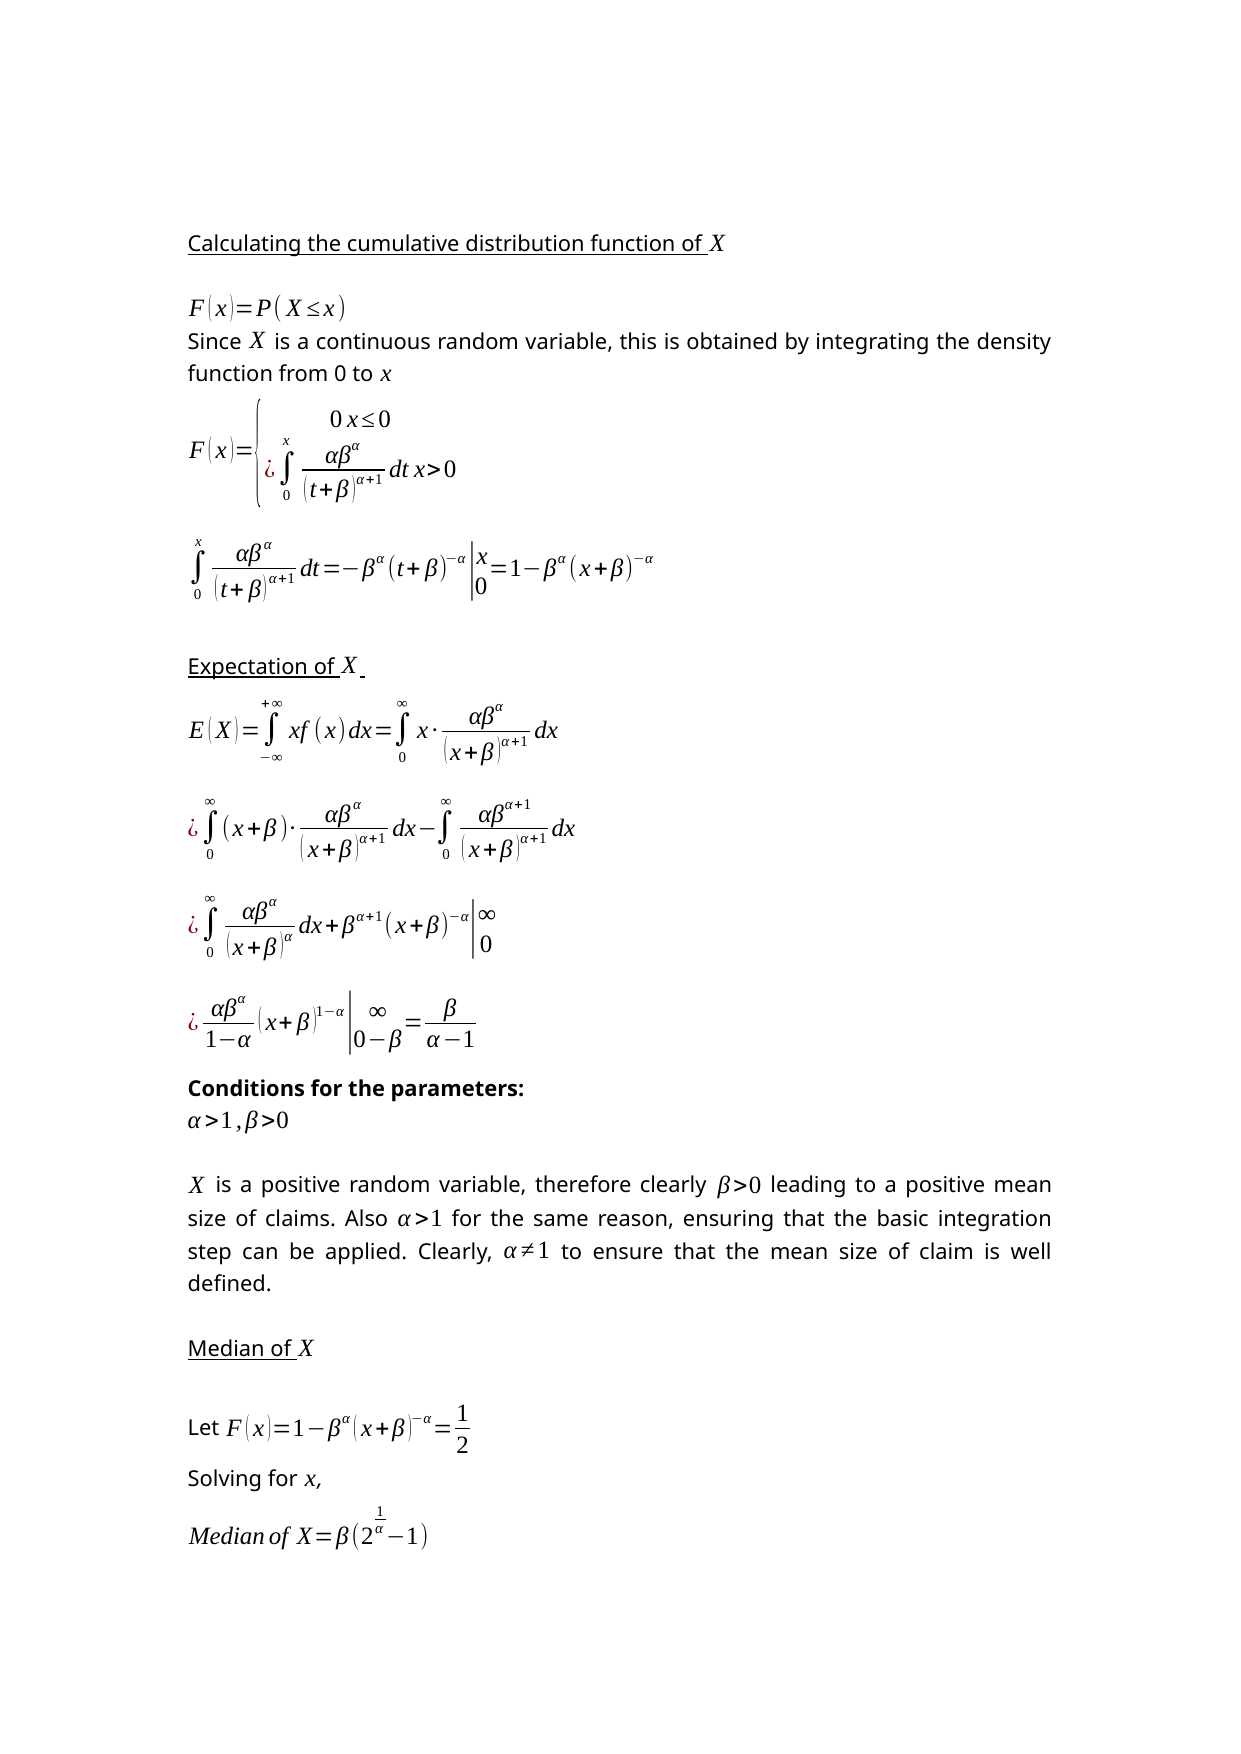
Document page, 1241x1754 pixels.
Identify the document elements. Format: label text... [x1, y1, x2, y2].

text Since is a continuous random variable, this is obtained by integrating the density function from 0 to [187, 324, 1053, 389]
text Let [187, 1397, 1053, 1462]
text Expectation of [187, 649, 1053, 682]
text Calculating the cumulative distribution function of [187, 227, 1053, 259]
text Median of [187, 1332, 1053, 1364]
text Conditions for the parameters: [187, 1072, 1053, 1104]
text Solving for , [187, 1462, 1053, 1494]
